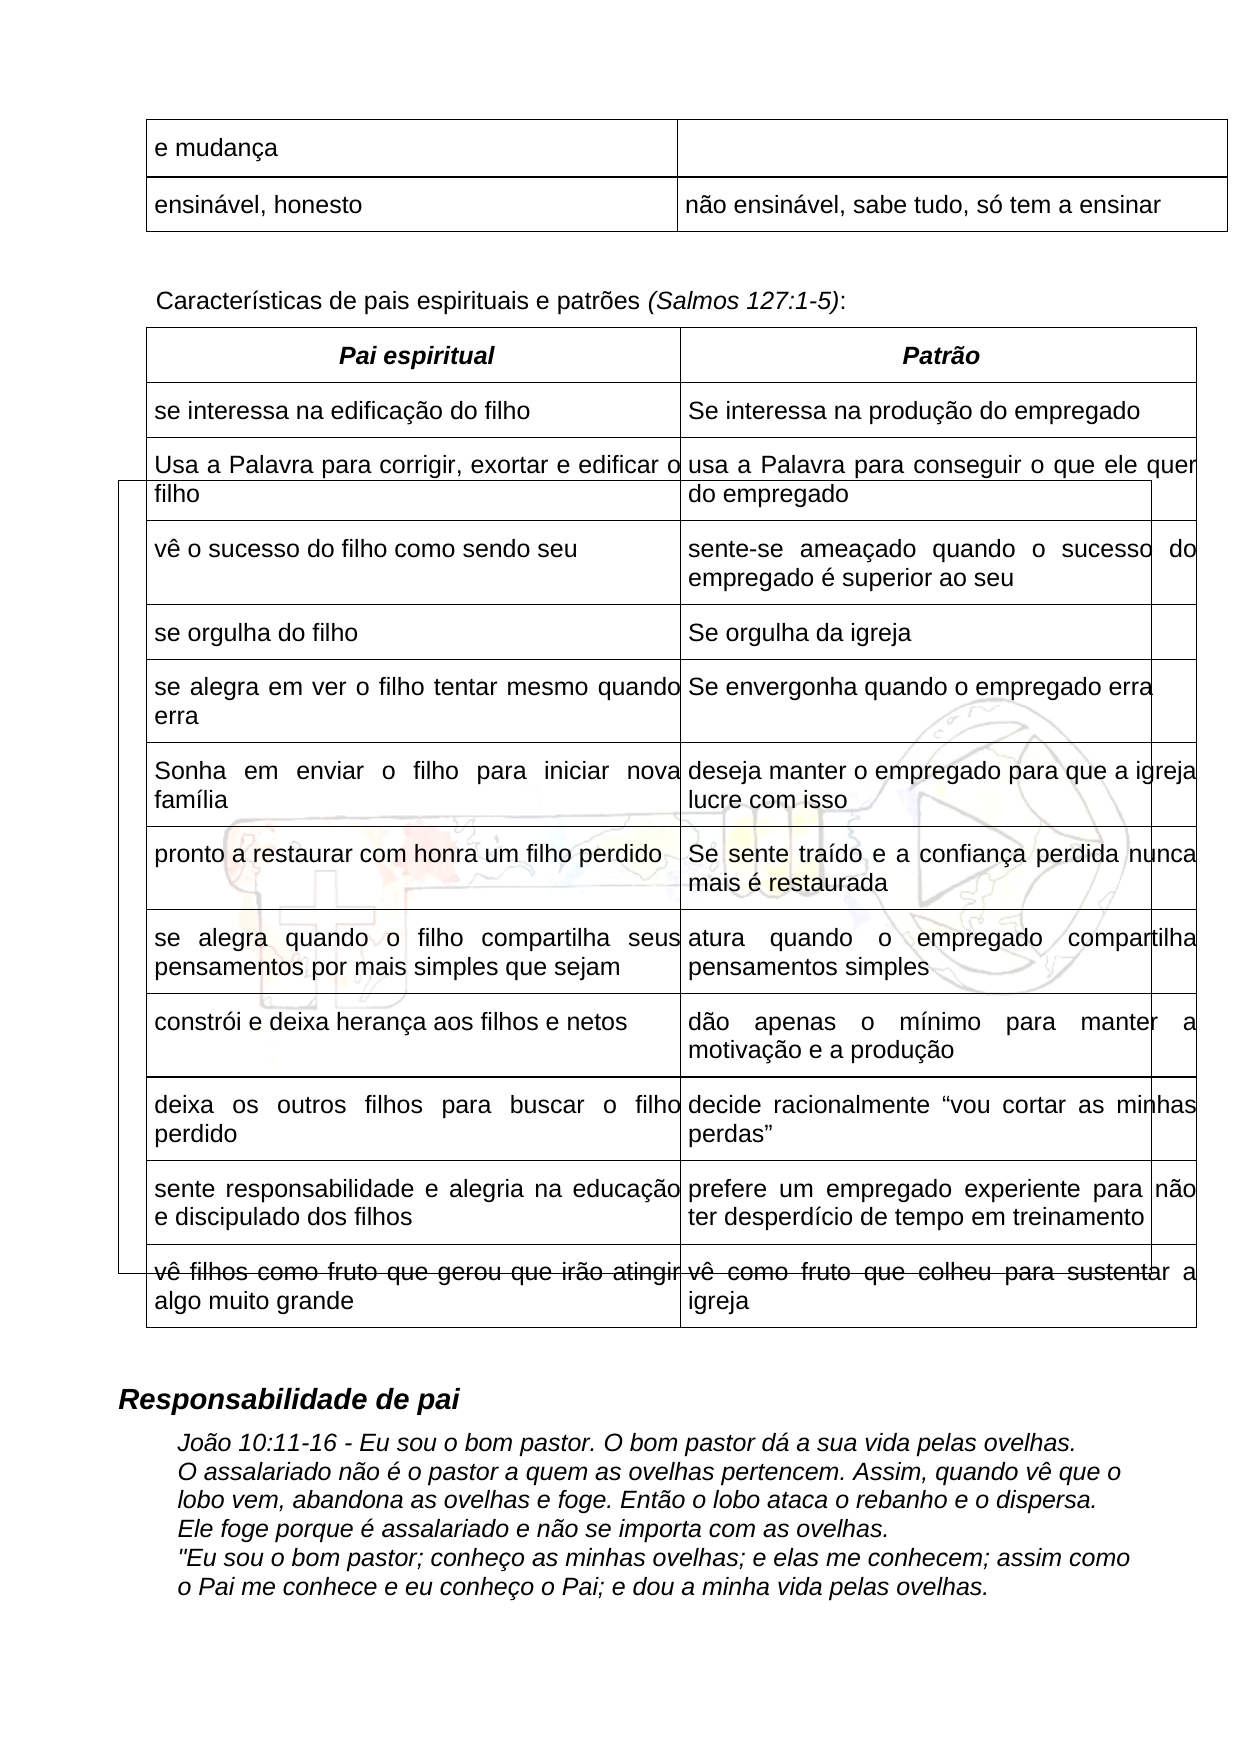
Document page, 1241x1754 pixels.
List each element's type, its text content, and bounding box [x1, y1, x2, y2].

text Responsabilidade de pai [118, 1382, 1160, 1415]
table_cell se alegra em ver o filho tentar mesmo quando erra [147, 660, 680, 742]
text Características de pais espirituais e patrões (Salmos 127:1-5): [156, 286, 1160, 315]
table_cell vê filhos como fruto que gerou que irão atingir algo muito grande [147, 1245, 680, 1327]
table_header Pai espiritual [147, 328, 680, 382]
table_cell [678, 120, 1227, 176]
table_cell se interessa na edificação do filho [147, 383, 680, 437]
table_cell se alegra quando o filho compartilha seus pensamentos por mais simples que sejam [147, 910, 680, 993]
table_cell sente responsabilidade e alegria na educação e discipulado dos filhos [147, 1161, 680, 1243]
table_header Patrão [681, 328, 1196, 382]
table_cell decide racionalmente “vou cortar as minhas perdas” [681, 1078, 1196, 1160]
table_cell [147, 120, 677, 176]
table_cell deseja manter o empregado para que a igreja lucre com isso [681, 743, 1196, 826]
text Ele foge porque é assalariado e não se importa com as ovelhas. [177, 1514, 1152, 1543]
table_cell sente-se ameaçado quando o sucesso do empregado é superior ao seu [681, 521, 1196, 604]
table_cell não ensinável, sabe tudo, só tem a ensinar [678, 178, 1227, 231]
table_cell prefere um empregado experiente para não ter desperdício de tempo em treinamento [681, 1161, 1196, 1243]
table_cell dão apenas o mínimo para manter a motivação e a produção [681, 994, 1196, 1076]
table_cell Se orgulha da igreja [681, 605, 1196, 659]
table_cell vê como fruto que colheu para sustentar a igreja [681, 1245, 1196, 1327]
table_cell usa a Palavra para conseguir o que ele quer do empregado [681, 438, 1196, 520]
text O assalariado não é o pastor a quem as ovelhas pertencem. Assim, quando vê que o lobo vem, abandona as ovelhas e foge. Então o lobo ataca o rebanho e o dispersa. [177, 1457, 1152, 1514]
text João 10:11-16 - Eu sou o bom pastor. O bom pastor dá a sua vida pelas ovelhas. [177, 1428, 1152, 1457]
table_cell se orgulha do filho [147, 605, 680, 659]
table_cell Usa a Palavra para corrigir, exortar e edificar o filho [147, 438, 680, 520]
table_cell pronto a restaurar com honra um filho perdido [147, 827, 680, 909]
table_cell ensinável, honesto [147, 178, 677, 231]
table_cell Sonha em enviar o filho para iniciar nova família [147, 743, 680, 826]
table_cell Se interessa na produção do empregado [681, 383, 1196, 437]
text "Eu sou o bom pastor; conheço as minhas ovelhas; e elas me conhecem; assim como o Pai me conhece e eu conheço o Pai; e dou a minha vida pelas ovelhas. [177, 1543, 1152, 1600]
table_cell Se sente traído e a confiança perdida nunca mais é restaurada [681, 827, 1196, 909]
table_cell Se envergonha quando o empregado erra [681, 660, 1196, 742]
table_cell atura quando o empregado compartilha pensamentos simples [681, 910, 1196, 993]
table_cell deixa os outros filhos para buscar o filho perdido [147, 1078, 680, 1160]
table_cell constrói e deixa herança aos filhos e netos [147, 994, 680, 1076]
table_cell vê o sucesso do filho como sendo seu [147, 521, 680, 604]
